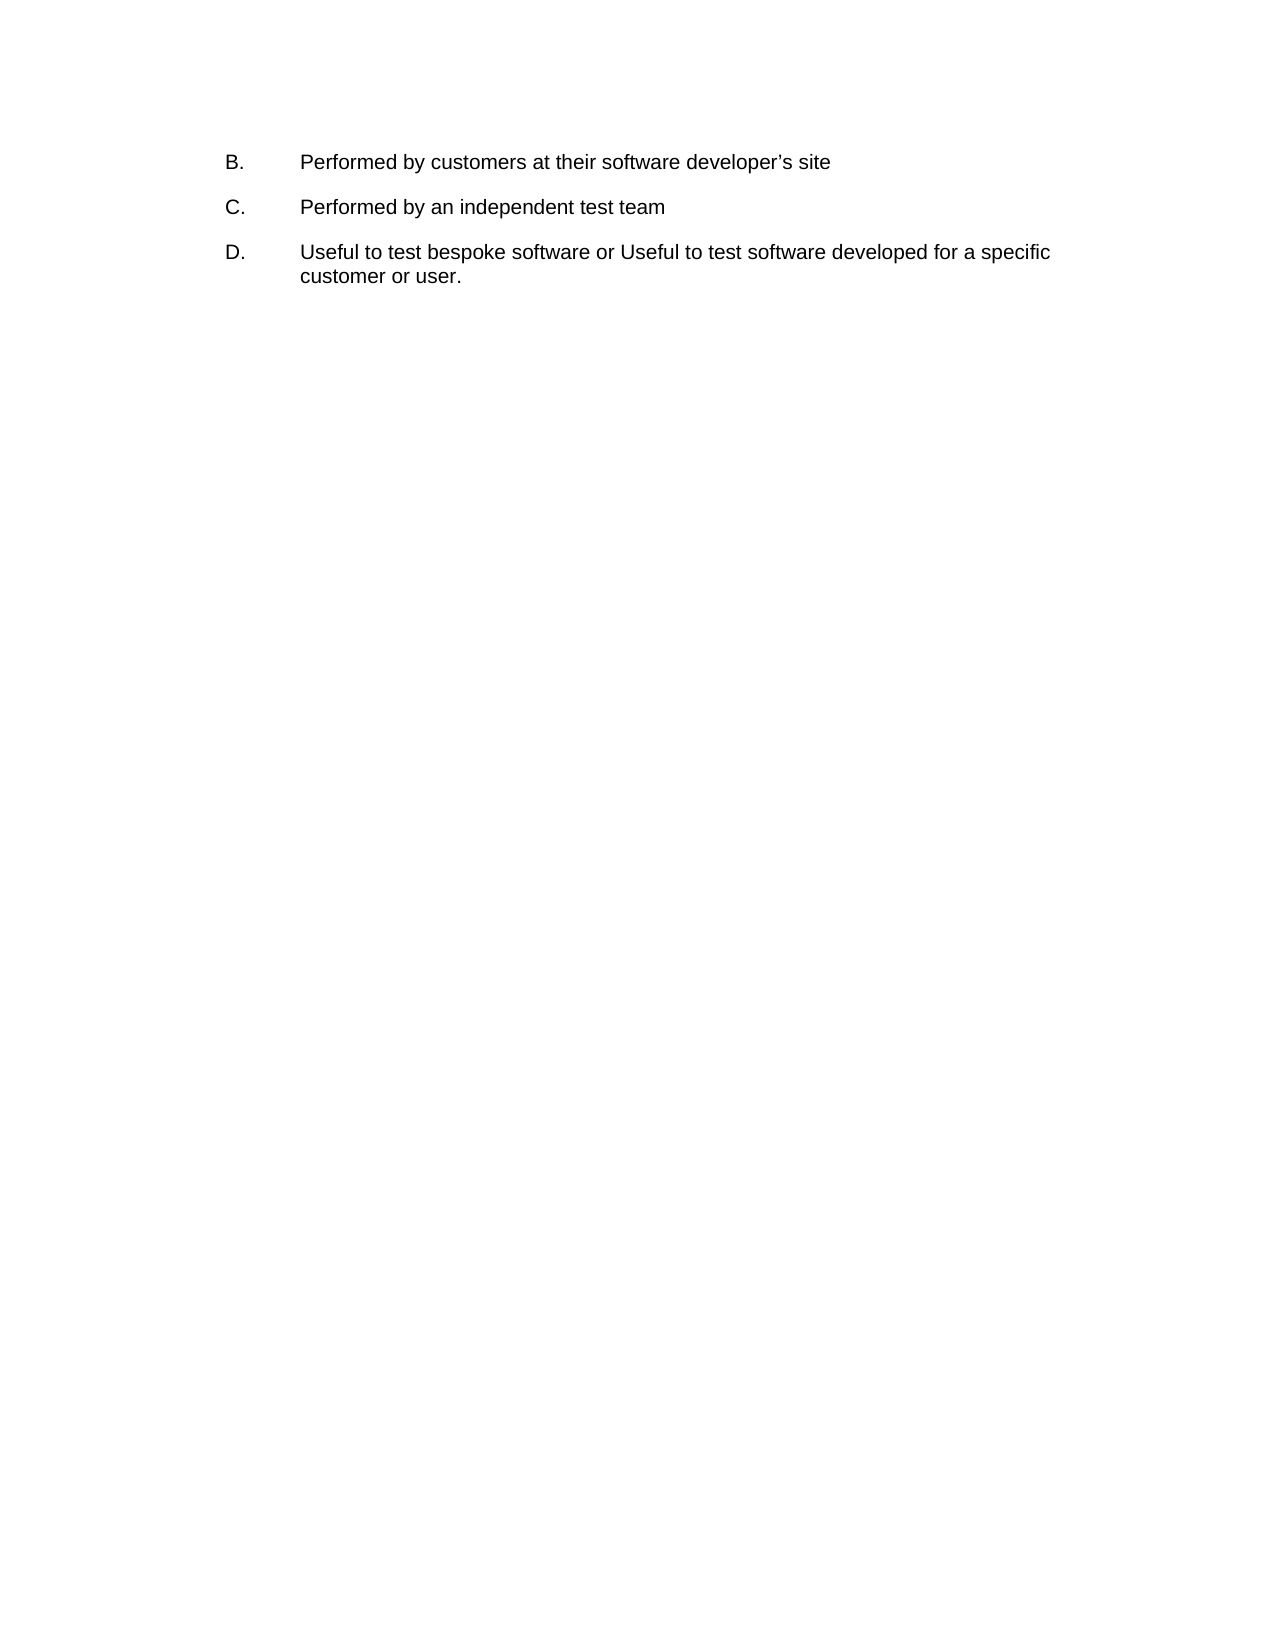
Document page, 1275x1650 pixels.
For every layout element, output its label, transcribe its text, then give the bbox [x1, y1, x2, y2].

text D. Useful to test bespoke software or Useful to test software developed for a specific customer or user. [225, 239, 1125, 287]
text C. Performed by an independent test team [150, 195, 1125, 219]
text B. Performed by customers at their software developer’s site [150, 150, 1125, 174]
